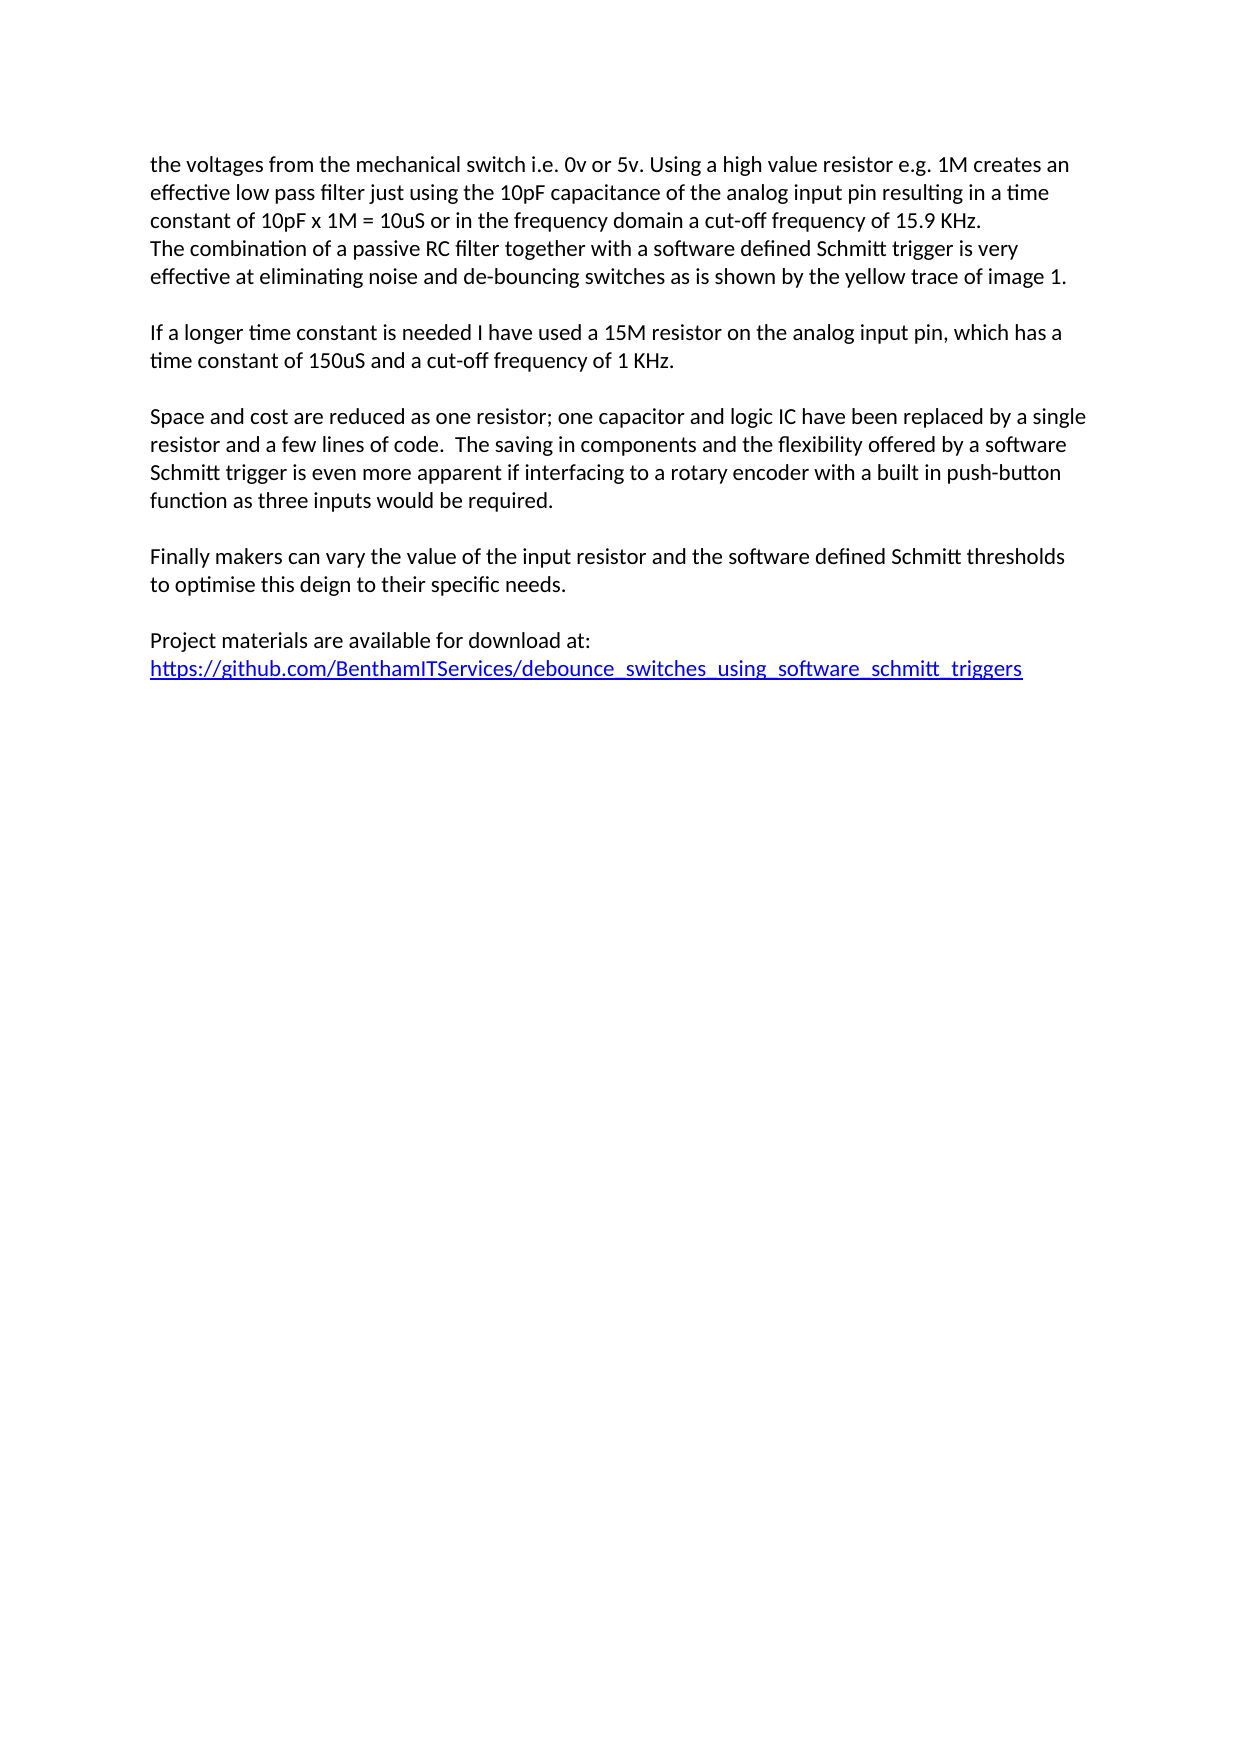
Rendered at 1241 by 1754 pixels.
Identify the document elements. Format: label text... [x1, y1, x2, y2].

text Finally makers can vary the value of the input resistor and the software defined Schmitt thresholds to optimise this deign to their specific needs. [150, 542, 1090, 598]
text If a longer time constant is needed I have used a 15M resistor on the analog input pin, which has a time constant of 150uS and a cut-off frequency of 1 KHz. [150, 318, 1090, 374]
text Space and cost are reduced as one resistor; one capacitor and logic IC have been replaced by a single resistor and a few lines of code. The saving in components and the flexibility offered by a software Schmitt trigger is even more apparent if interfacing to a rotary encoder with a built in push-button function as three inputs would be required. [150, 402, 1090, 514]
text The combination of a passive RC filter together with a software defined Schmitt trigger is very effective at eliminating noise and de-bouncing switches as is shown by the yellow trace of image 1. [150, 234, 1090, 290]
text Project materials are available for download at: https://github.com/BenthamITServices/debounce_switches_using_software_schmitt_triggers [150, 626, 1090, 682]
